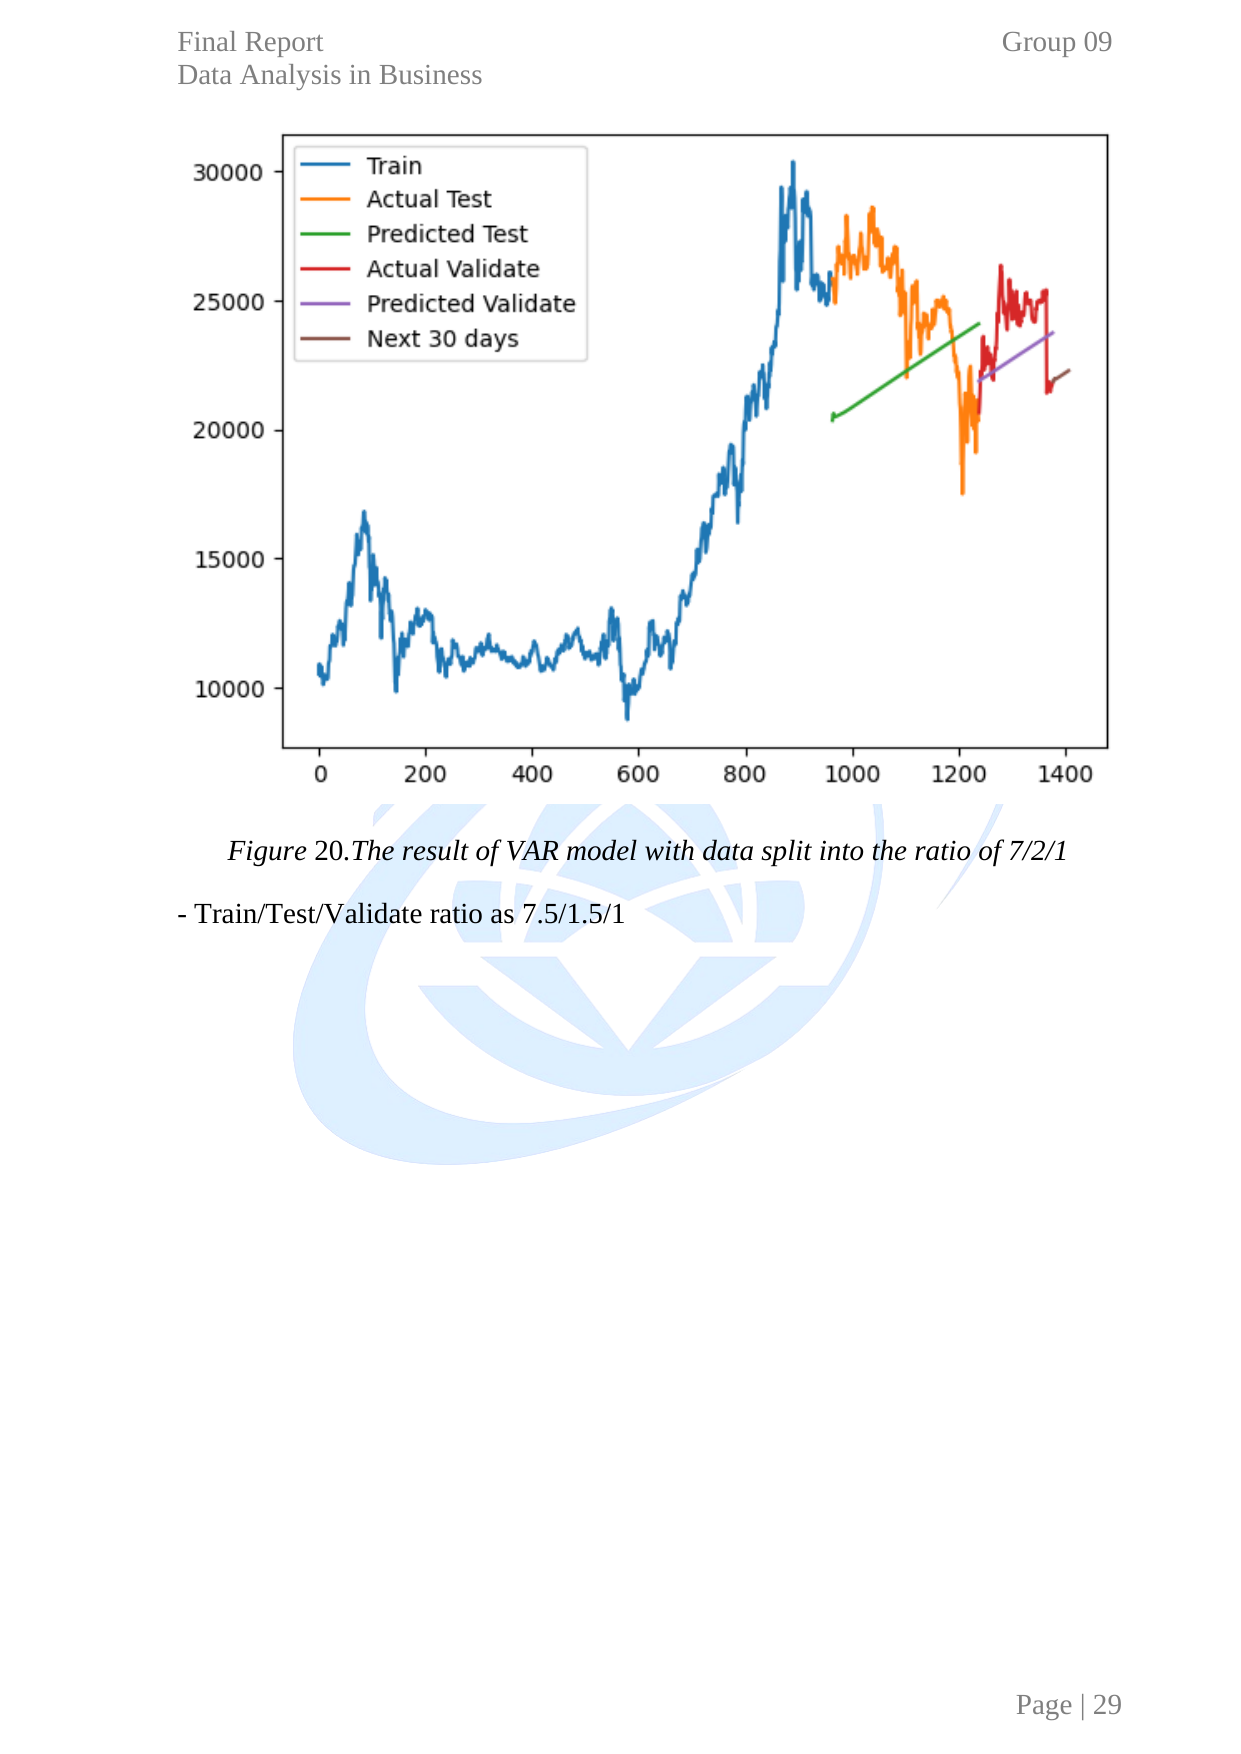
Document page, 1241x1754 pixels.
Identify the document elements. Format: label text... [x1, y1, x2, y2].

text Figure 20.The result of VAR model with data split into the ratio of 7/2/1 [177, 833, 1122, 867]
text - Train/Test/Validate ratio as 7.5/1.5/1 [177, 896, 1122, 930]
picture [177, 118, 1122, 804]
